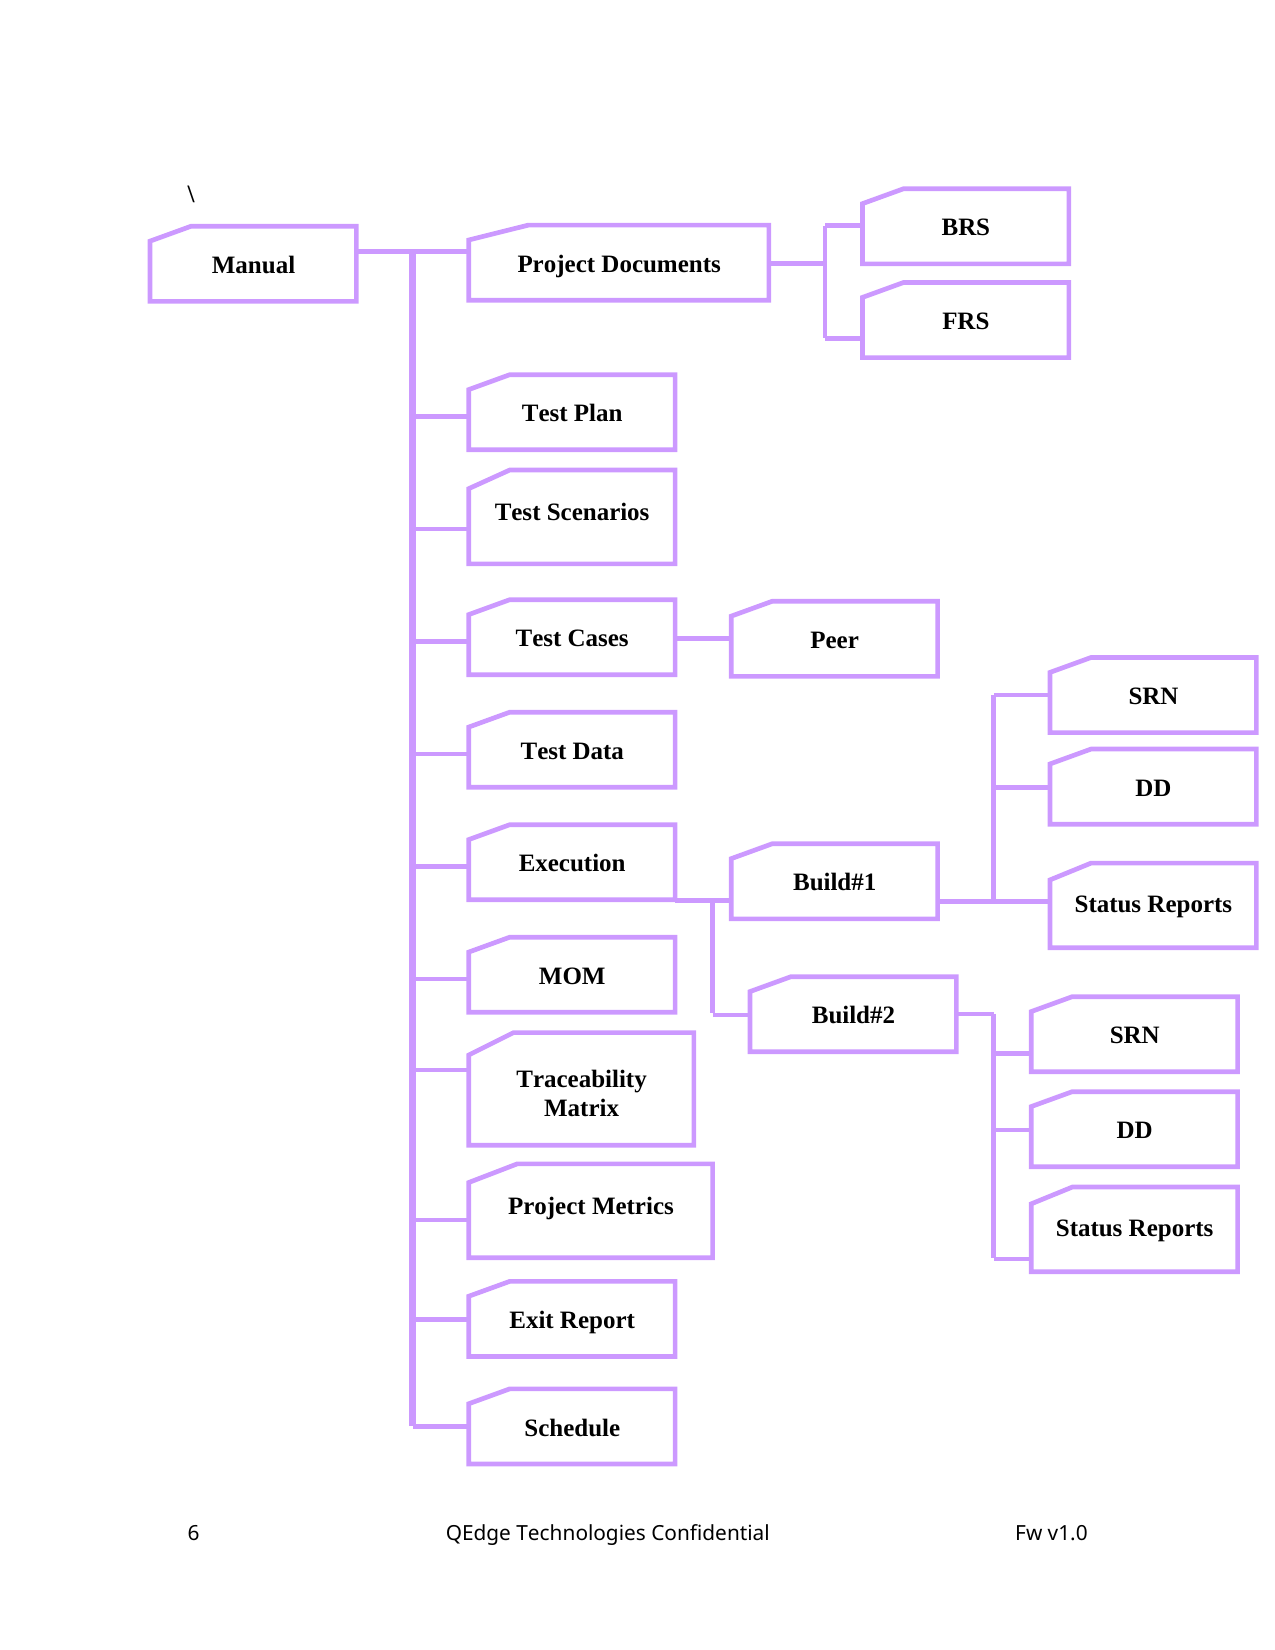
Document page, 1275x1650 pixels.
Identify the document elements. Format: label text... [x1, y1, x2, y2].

text \ [187, 179, 1087, 207]
